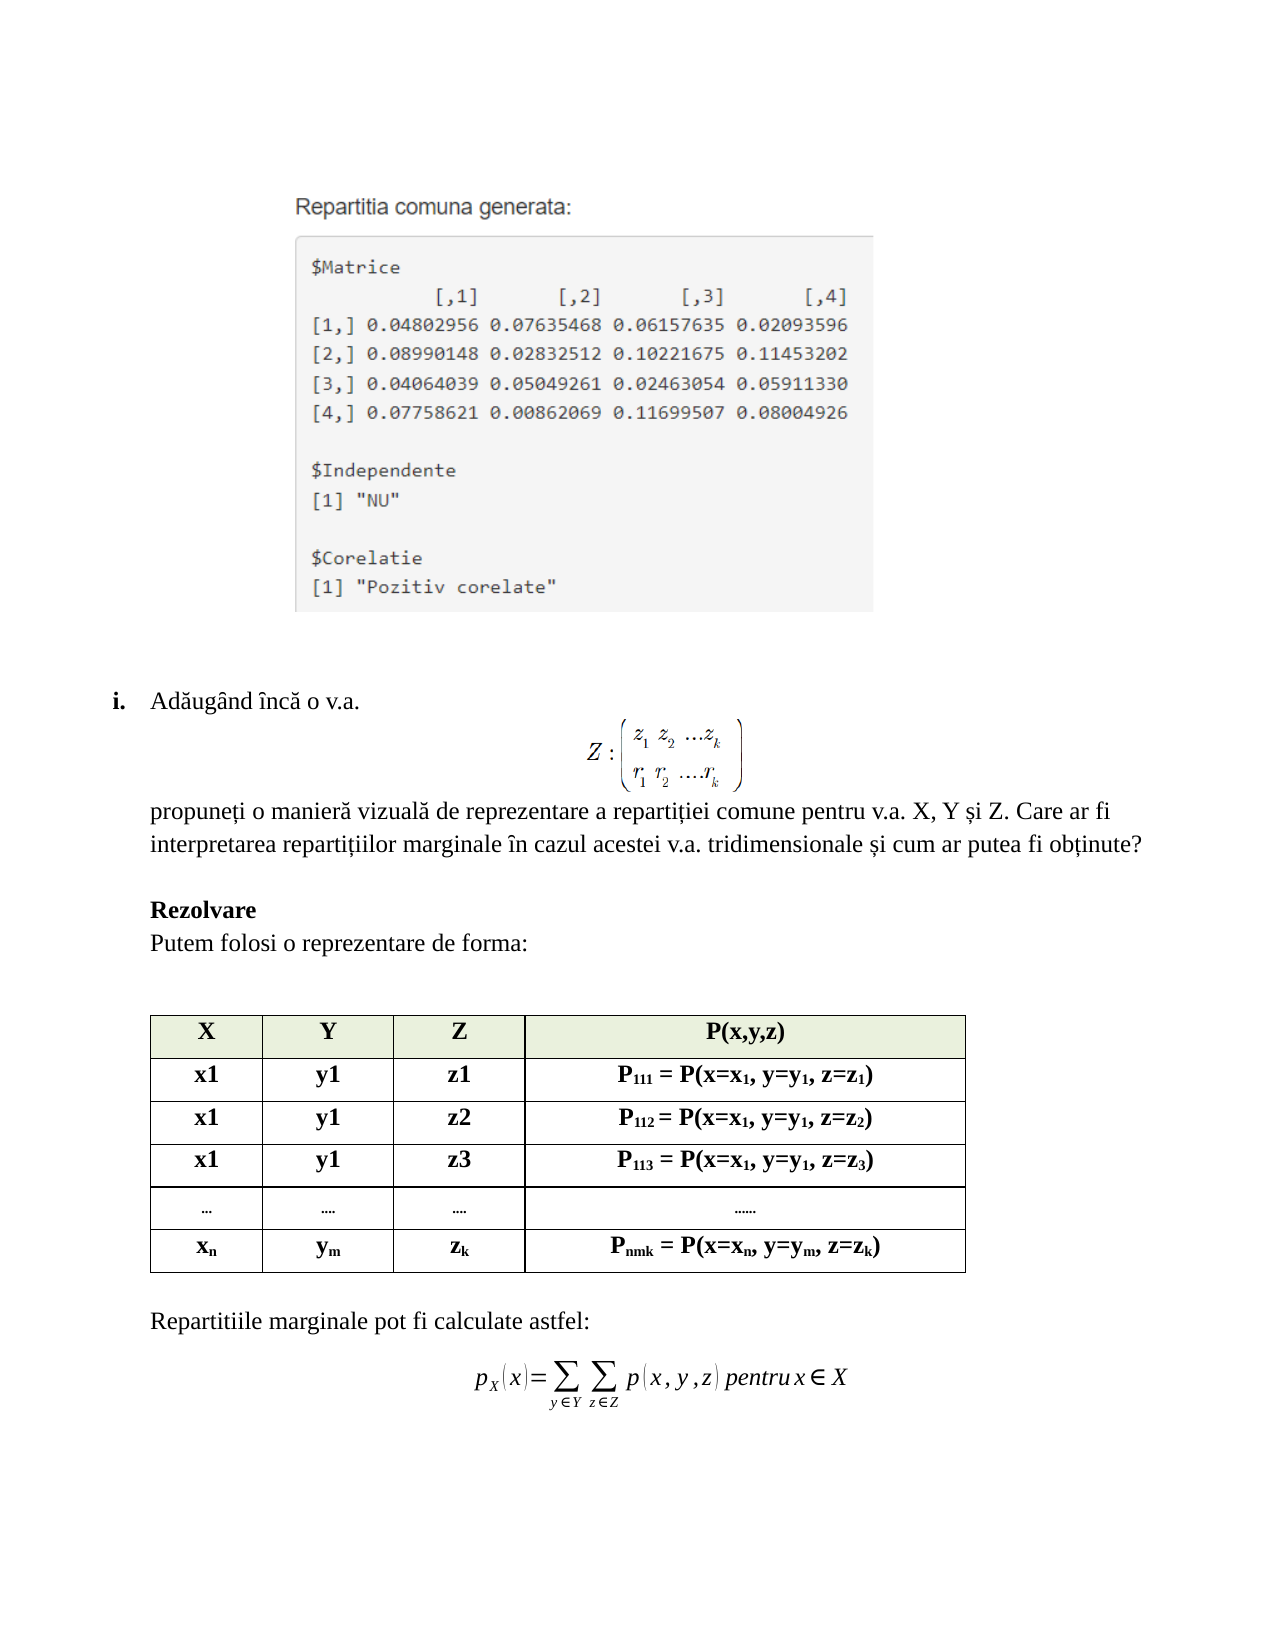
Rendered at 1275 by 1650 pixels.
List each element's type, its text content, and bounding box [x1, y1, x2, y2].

list propuneți o manieră vizuală de reprezentare a repartiției comune pentru v.a. X, Y și Z. Care ar fi interpretarea repartițiilor marginale ȋn cazul acestei v.a. tridimensionale și cum ar putea fi obținute? [150, 796, 1172, 857]
table_cell P111 = P(x=x1, y=y1, z=z1) [526, 1059, 965, 1101]
table_header X [151, 1016, 262, 1058]
table_header Y [263, 1016, 393, 1058]
table_cell z3 [394, 1145, 524, 1186]
table_cell x1 [151, 1102, 262, 1143]
table_cell ... [151, 1188, 262, 1229]
list Putem folosi o reprezentare de forma: [150, 928, 1172, 957]
table_cell ...... [526, 1188, 965, 1229]
list Repartitiile marginale pot fi calculate astfel: [150, 1306, 1172, 1335]
table_header P(x,y,z) [526, 1016, 965, 1058]
table_cell P112 = P(x=x1, y=y1, z=z2) [526, 1102, 965, 1143]
table_cell y1 [263, 1145, 393, 1186]
table_cell zk [394, 1230, 524, 1272]
table_cell y1 [263, 1102, 393, 1143]
table_cell P113 = P(x=x1, y=y1, z=z3) [526, 1145, 965, 1186]
table_cell xn [151, 1230, 262, 1272]
table_cell ym [263, 1230, 393, 1272]
table_cell .... [263, 1188, 393, 1229]
list Rezolvare [150, 895, 1172, 923]
table_header Z [394, 1016, 524, 1058]
table_cell y1 [263, 1059, 393, 1101]
table_cell x1 [151, 1059, 262, 1101]
table_cell .... [394, 1188, 524, 1229]
table_cell z1 [394, 1059, 524, 1101]
table_cell x1 [151, 1145, 262, 1186]
table_cell z2 [394, 1102, 524, 1143]
list Adăugȃnd ȋncă o v.a. [112, 686, 1172, 715]
table_cell Pnmk = P(x=xn, y=ym, z=zk) [526, 1230, 965, 1272]
